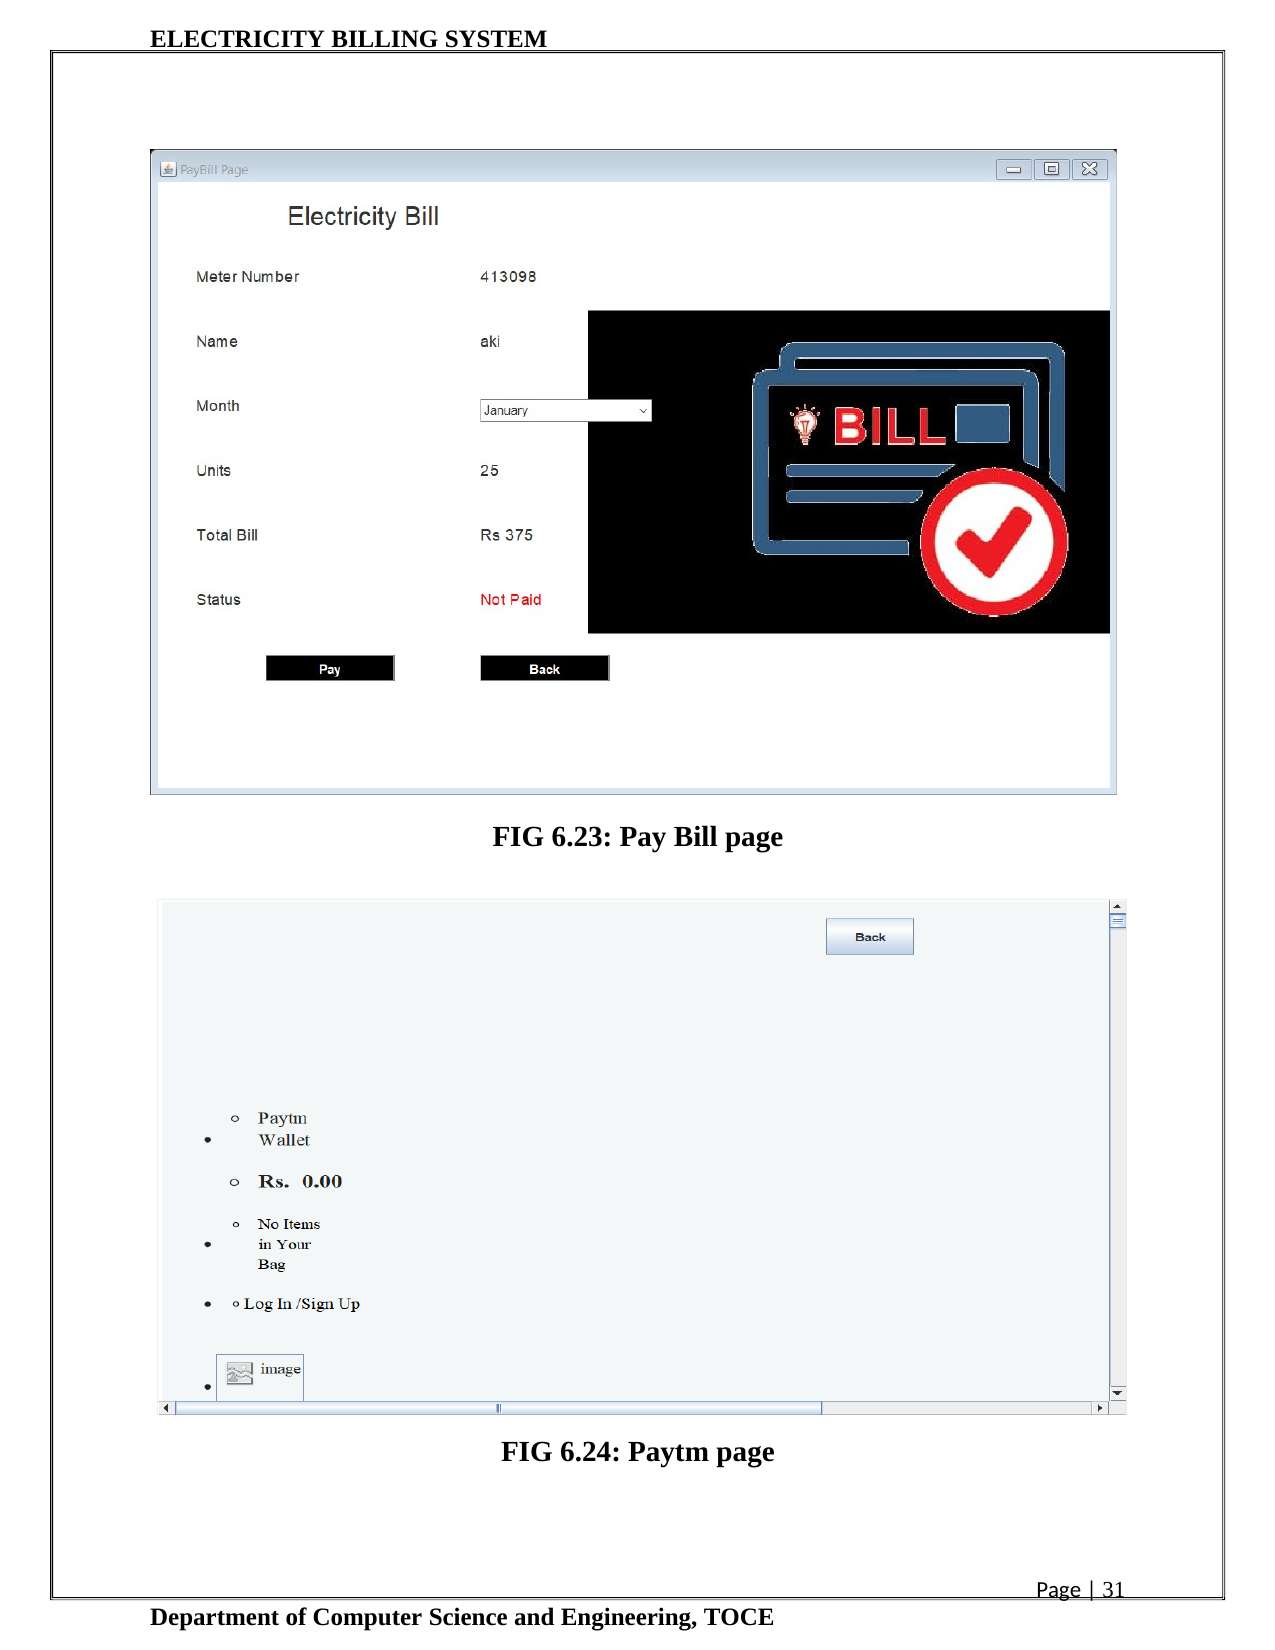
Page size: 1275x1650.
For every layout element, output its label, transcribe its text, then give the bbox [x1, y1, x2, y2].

subtitle FIG 6.24: Paytm page [241, 1415, 1034, 1468]
text FIG 6.23: Pay Bill page [241, 819, 1034, 852]
picture [157, 899, 1127, 1415]
picture [150, 149, 1117, 795]
